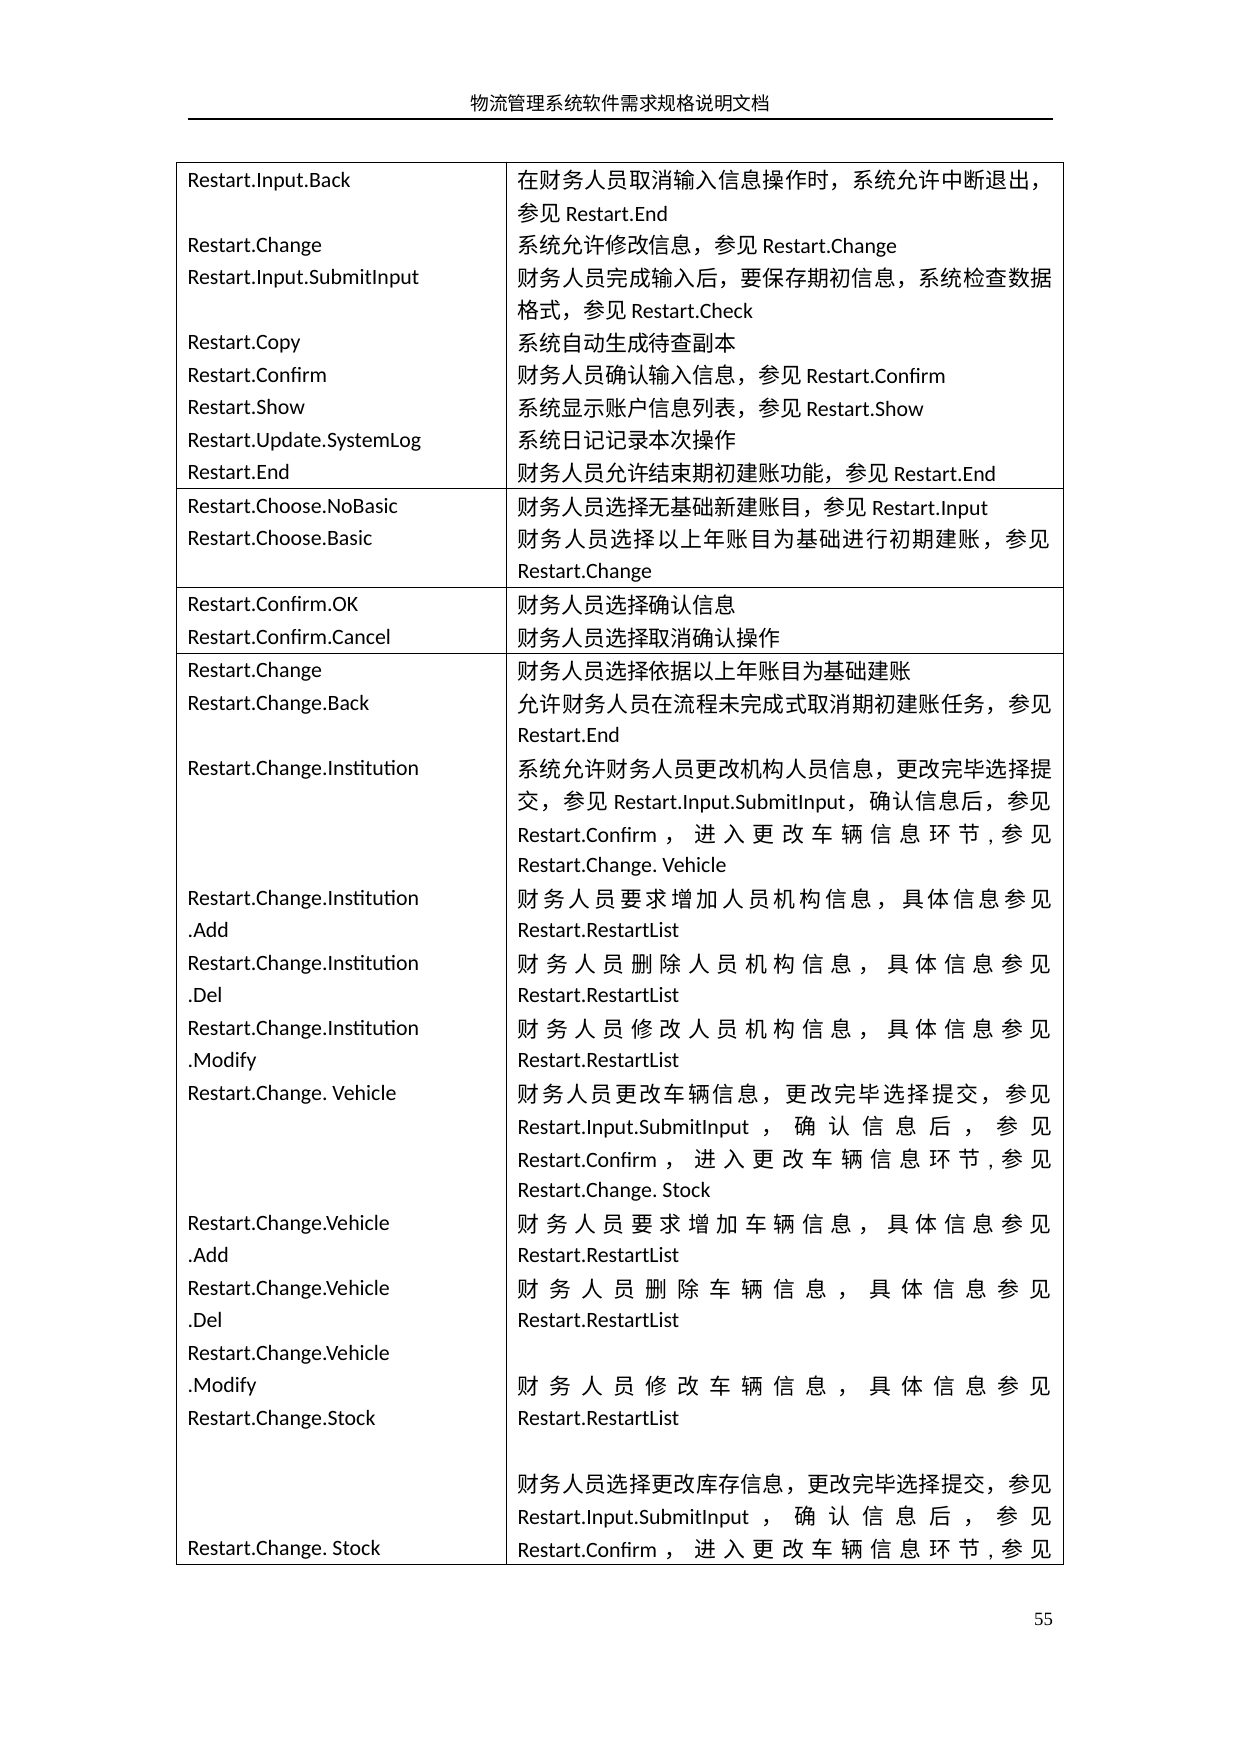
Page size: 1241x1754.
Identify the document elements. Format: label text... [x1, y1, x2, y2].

table_cell Restart.Choose.NoBasic Restart.Choose.Basic [177, 489, 506, 587]
table_cell 财务人员选择确认信息 财务人员选择取消确认操作 [507, 588, 1063, 653]
table_cell Restart.Confirm.OK Restart.Confirm.Cancel [177, 588, 506, 653]
table_cell 财务人员选择无基础新建账目，参见Restart.Input 财务人员选择以上年账目为基础进行初期建账，参见Restart.Change [507, 489, 1063, 587]
